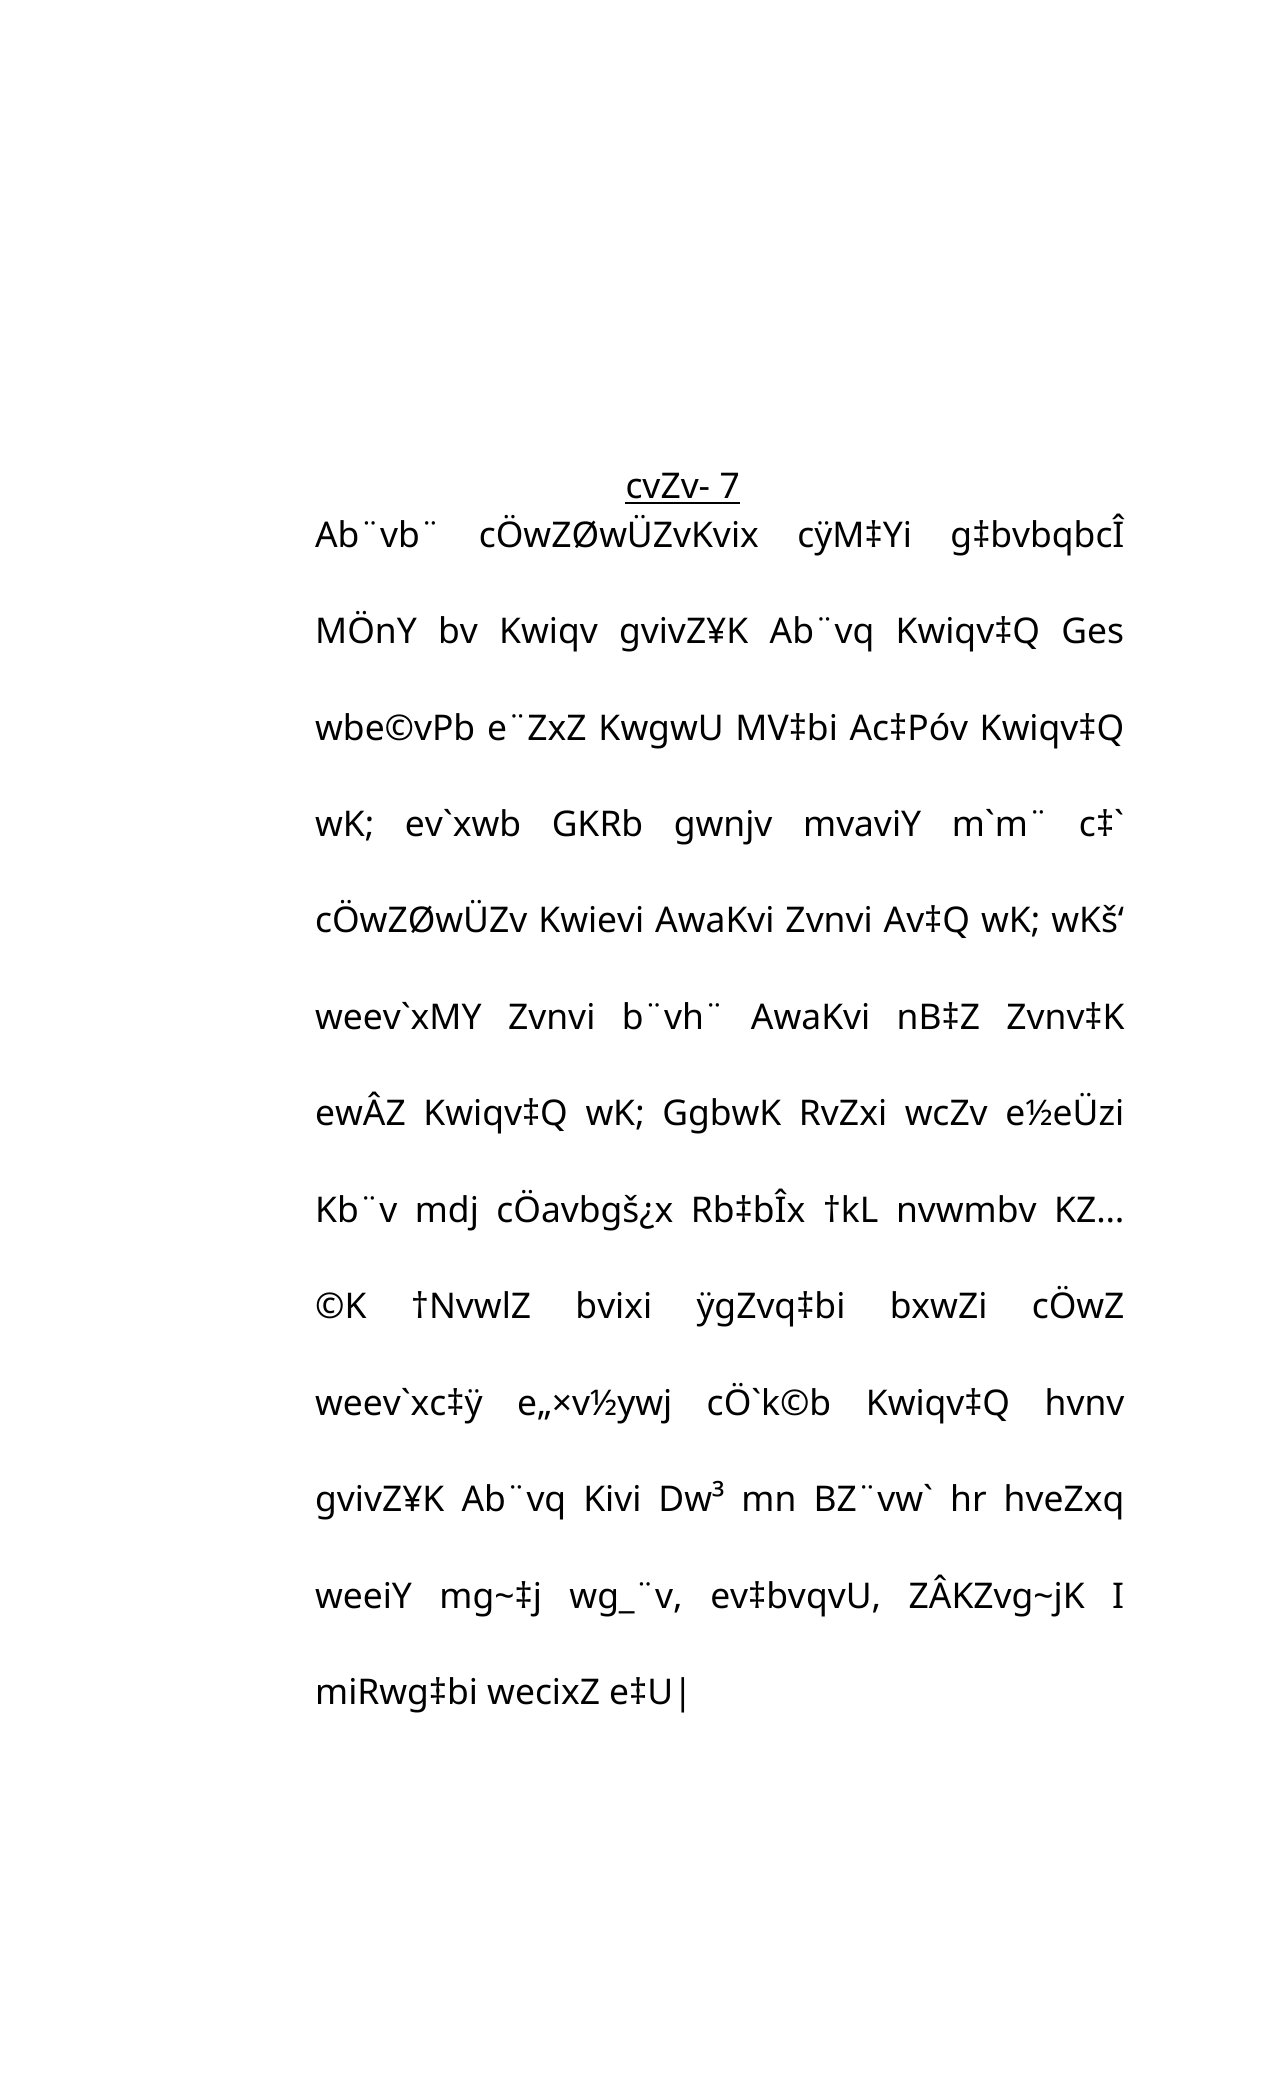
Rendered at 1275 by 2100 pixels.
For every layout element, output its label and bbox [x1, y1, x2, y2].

list [277, 509, 1125, 1715]
